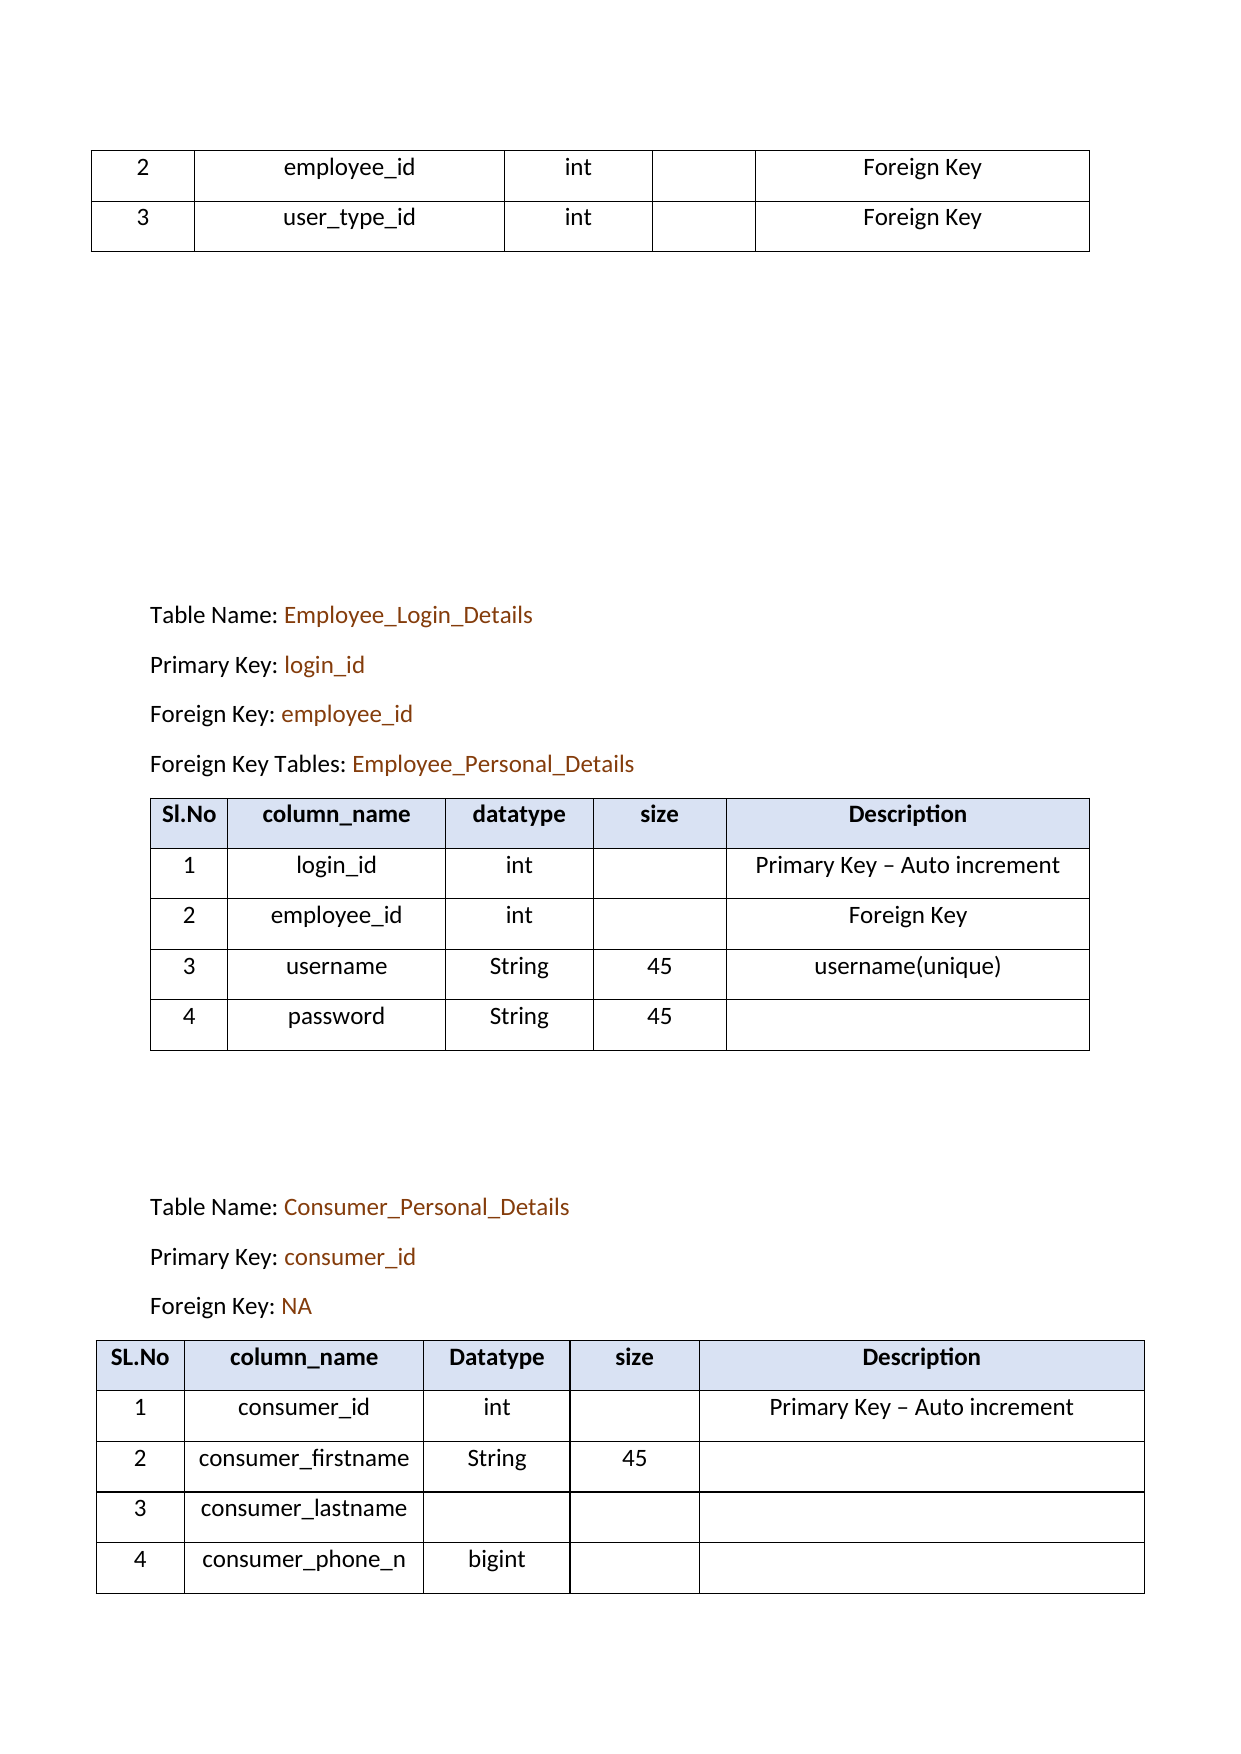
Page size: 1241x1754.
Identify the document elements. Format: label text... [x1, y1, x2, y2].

table_cell 2 [92, 151, 194, 201]
table_cell password [228, 1000, 445, 1050]
table_cell consumer_firstname [185, 1442, 423, 1491]
table_cell Foreign Key [756, 151, 1089, 201]
text Foreign Key Tables: Employee_Personal_Details [150, 748, 1090, 778]
table_cell [424, 1493, 569, 1542]
table_cell Foreign Key [727, 899, 1089, 949]
table_cell [653, 202, 755, 251]
table_cell 3 [97, 1493, 184, 1542]
table_cell 1 [151, 849, 227, 898]
table_header size [571, 1341, 699, 1390]
table_cell [571, 1543, 699, 1592]
table_header column_name [228, 799, 445, 848]
table_header Datatype [424, 1341, 569, 1390]
table_cell [571, 1493, 699, 1542]
table_cell [571, 1391, 699, 1441]
text Primary Key: consumer_id [150, 1241, 1090, 1271]
table_cell [727, 1000, 1089, 1050]
table_cell [700, 1493, 1144, 1542]
text Table Name: Employee_Login_Details [150, 599, 1090, 630]
table_header Description [727, 799, 1089, 848]
table_cell int [424, 1391, 569, 1441]
table_header Description [700, 1341, 1144, 1390]
text Foreign Key: NA [150, 1291, 1090, 1321]
table_cell Foreign Key [756, 202, 1089, 251]
table_cell 1 [97, 1391, 184, 1441]
table_cell user_type_id [195, 202, 504, 251]
table_header datatype [446, 799, 593, 848]
table_cell int [505, 151, 652, 201]
table_header column_name [185, 1341, 423, 1390]
table_cell String [446, 1000, 593, 1050]
table_cell bigint [424, 1543, 569, 1592]
table_cell String [446, 950, 593, 999]
table_cell username(unique) [727, 950, 1089, 999]
table_cell int [505, 202, 652, 251]
table_cell 2 [151, 899, 227, 949]
table_cell consumer_id [185, 1391, 423, 1441]
table_cell 45 [594, 1000, 726, 1050]
table_cell username [228, 950, 445, 999]
text Table Name: Consumer_Personal_Details [150, 1191, 1090, 1222]
table_cell 45 [571, 1442, 699, 1491]
table_cell Primary Key – Auto increment [727, 849, 1089, 898]
table_cell [594, 899, 726, 949]
text Foreign Key: employee_id [150, 698, 1090, 729]
table_cell 4 [97, 1543, 184, 1592]
table_cell Primary Key – Auto increment [700, 1391, 1144, 1441]
table_cell 3 [92, 202, 194, 251]
table_cell 45 [594, 950, 726, 999]
table_header SL.No [97, 1341, 184, 1390]
table_cell [653, 151, 755, 201]
table_header size [594, 799, 726, 848]
table_cell 4 [151, 1000, 227, 1050]
table_cell [594, 849, 726, 898]
table_cell int [446, 849, 593, 898]
table_cell consumer_phone_no [185, 1543, 423, 1592]
table_cell consumer_lastname [185, 1493, 423, 1542]
table_cell int [446, 899, 593, 949]
table_cell login_id [228, 849, 445, 898]
table_header Sl.No [151, 799, 227, 848]
text Primary Key: login_id [150, 649, 1090, 679]
table_cell String [424, 1442, 569, 1491]
table_cell [700, 1442, 1144, 1491]
table_cell 2 [97, 1442, 184, 1491]
table_cell [700, 1543, 1144, 1592]
table_cell 3 [151, 950, 227, 999]
table_cell employee_id [228, 899, 445, 949]
table_cell employee_id [195, 151, 504, 201]
